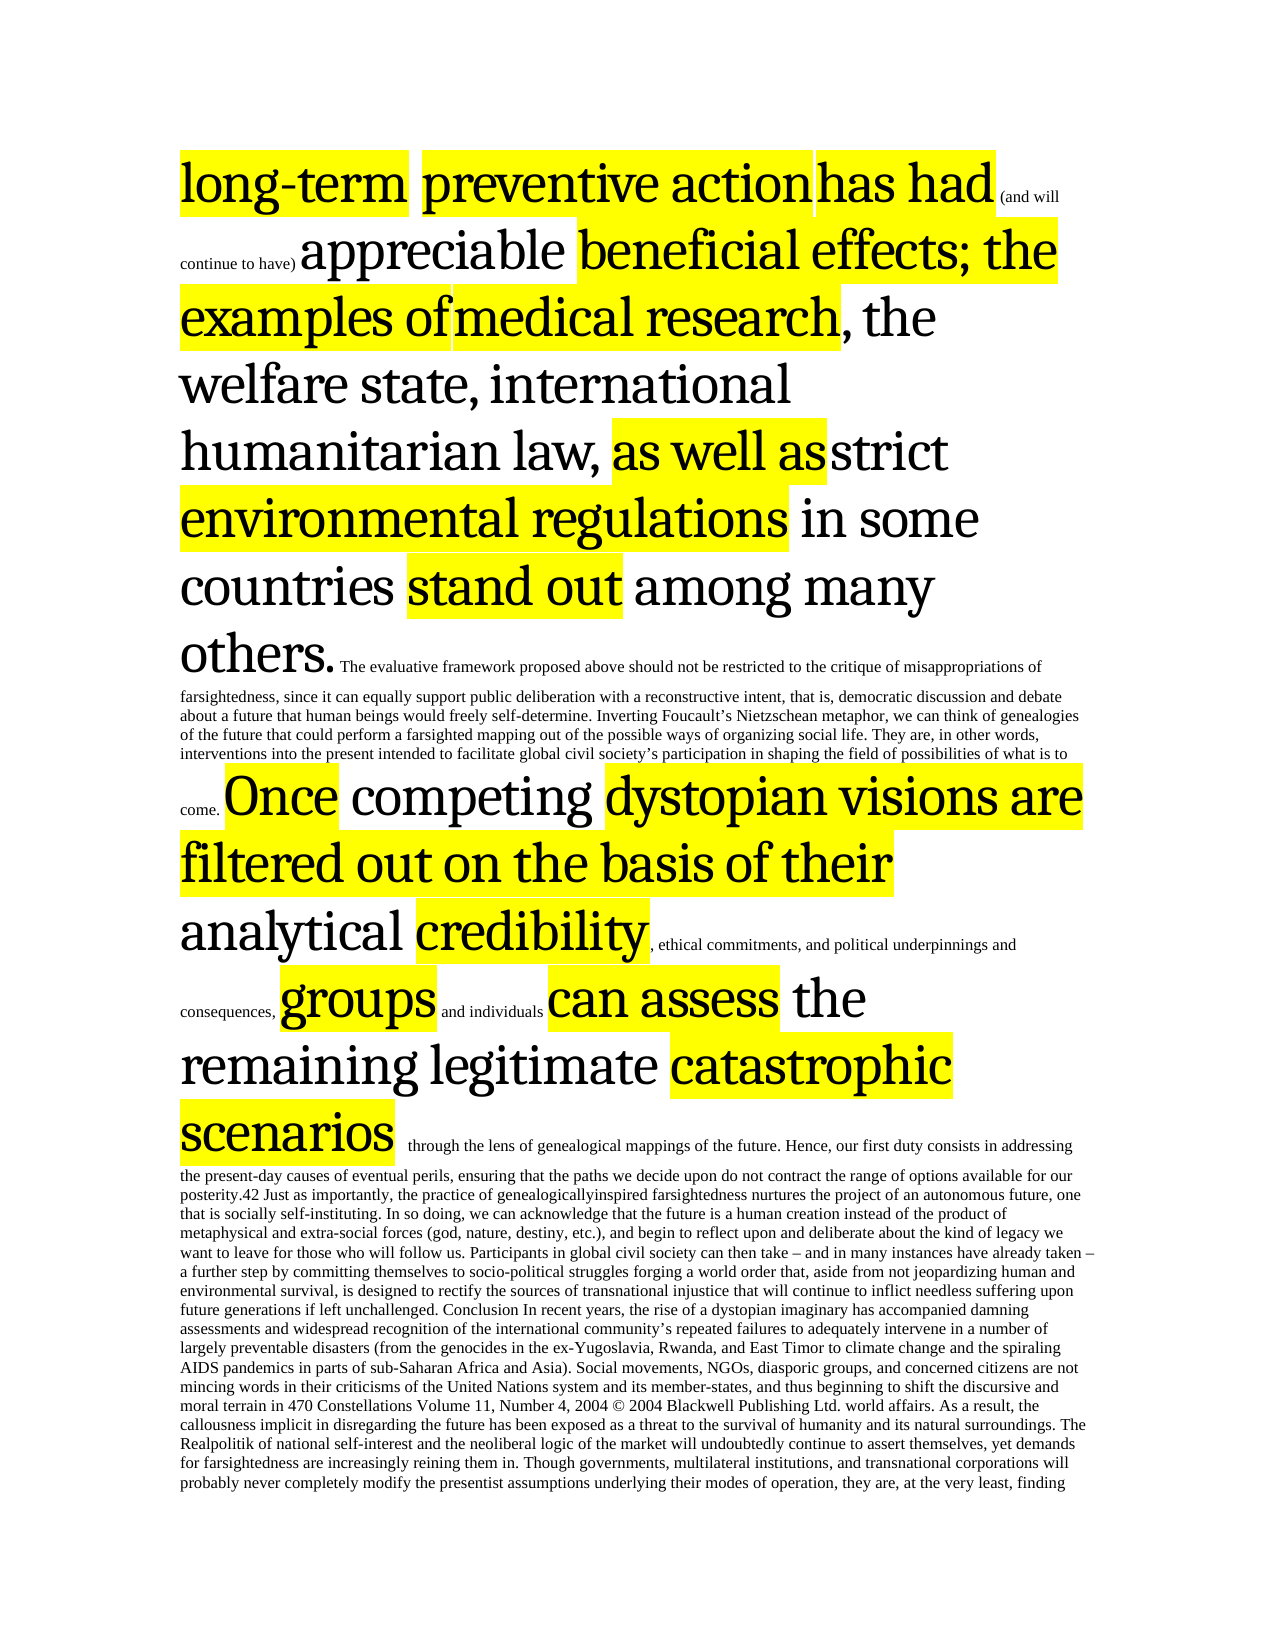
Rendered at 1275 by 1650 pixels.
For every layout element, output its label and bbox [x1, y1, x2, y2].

text [180, 150, 1095, 1492]
